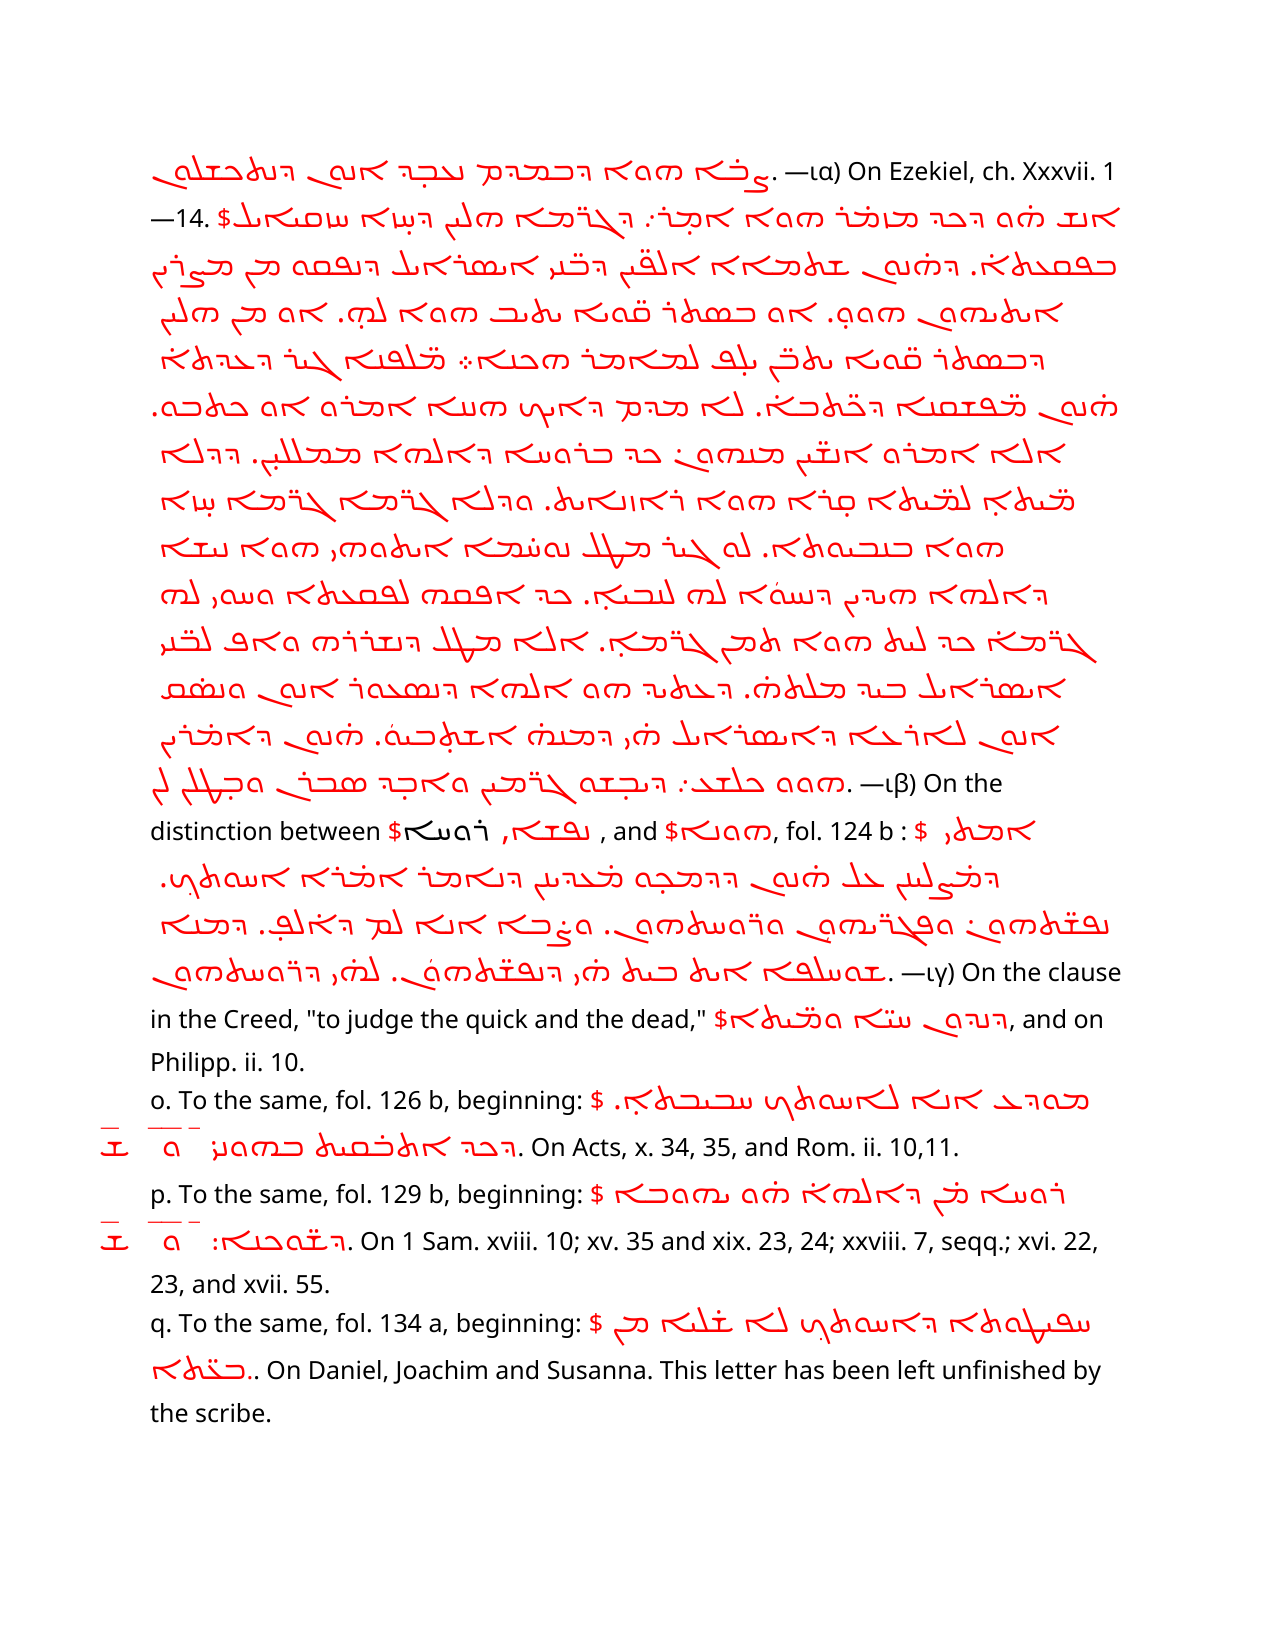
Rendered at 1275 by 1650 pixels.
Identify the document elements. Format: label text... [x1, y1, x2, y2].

text q. To the same, fol. 134 a, beginning: $ܚܦܝܛܘܬܐ ܕܐܚܘܬܟ݂ ܠܐ ܫ̇ܠܝܐ ܡܢ ܒܥ̈ܬܐ.. On Daniel, Joachim and Susanna. This letter has been left unfinished by the scribe. [150, 1301, 1125, 1429]
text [150, 150, 1125, 1079]
text o. To the same, fol. 126 b, beginning: $ܡܘܕܥ ܐܢܐ ܠܐܚܘܬܟ ܚܒܝܒܬܐ̣. ܕܟܕ ܐܬܒ̇ܩܝܬ ܒܗܘܢܝ̇ ܏ܘܫ. On Acts, x. 34, 35, and Rom. ii. 10,11. [150, 1079, 1125, 1173]
text p. To the same, fol. 129 b, beginning: $ܪܘܚܐ ܡ̇ܢ ܕܐܠܗܐ̇ ܗ̇ܘ ܝܗܘܒܐ ܕܫ̈ܘܟܢܐ: ܏ܘܫ. On 1 Sam. xviii. 10; xv. 35 and xix. 23, 24; xxviii. 7, seqq.; xvi. 22, 23, and xvii. 55. [150, 1173, 1125, 1301]
